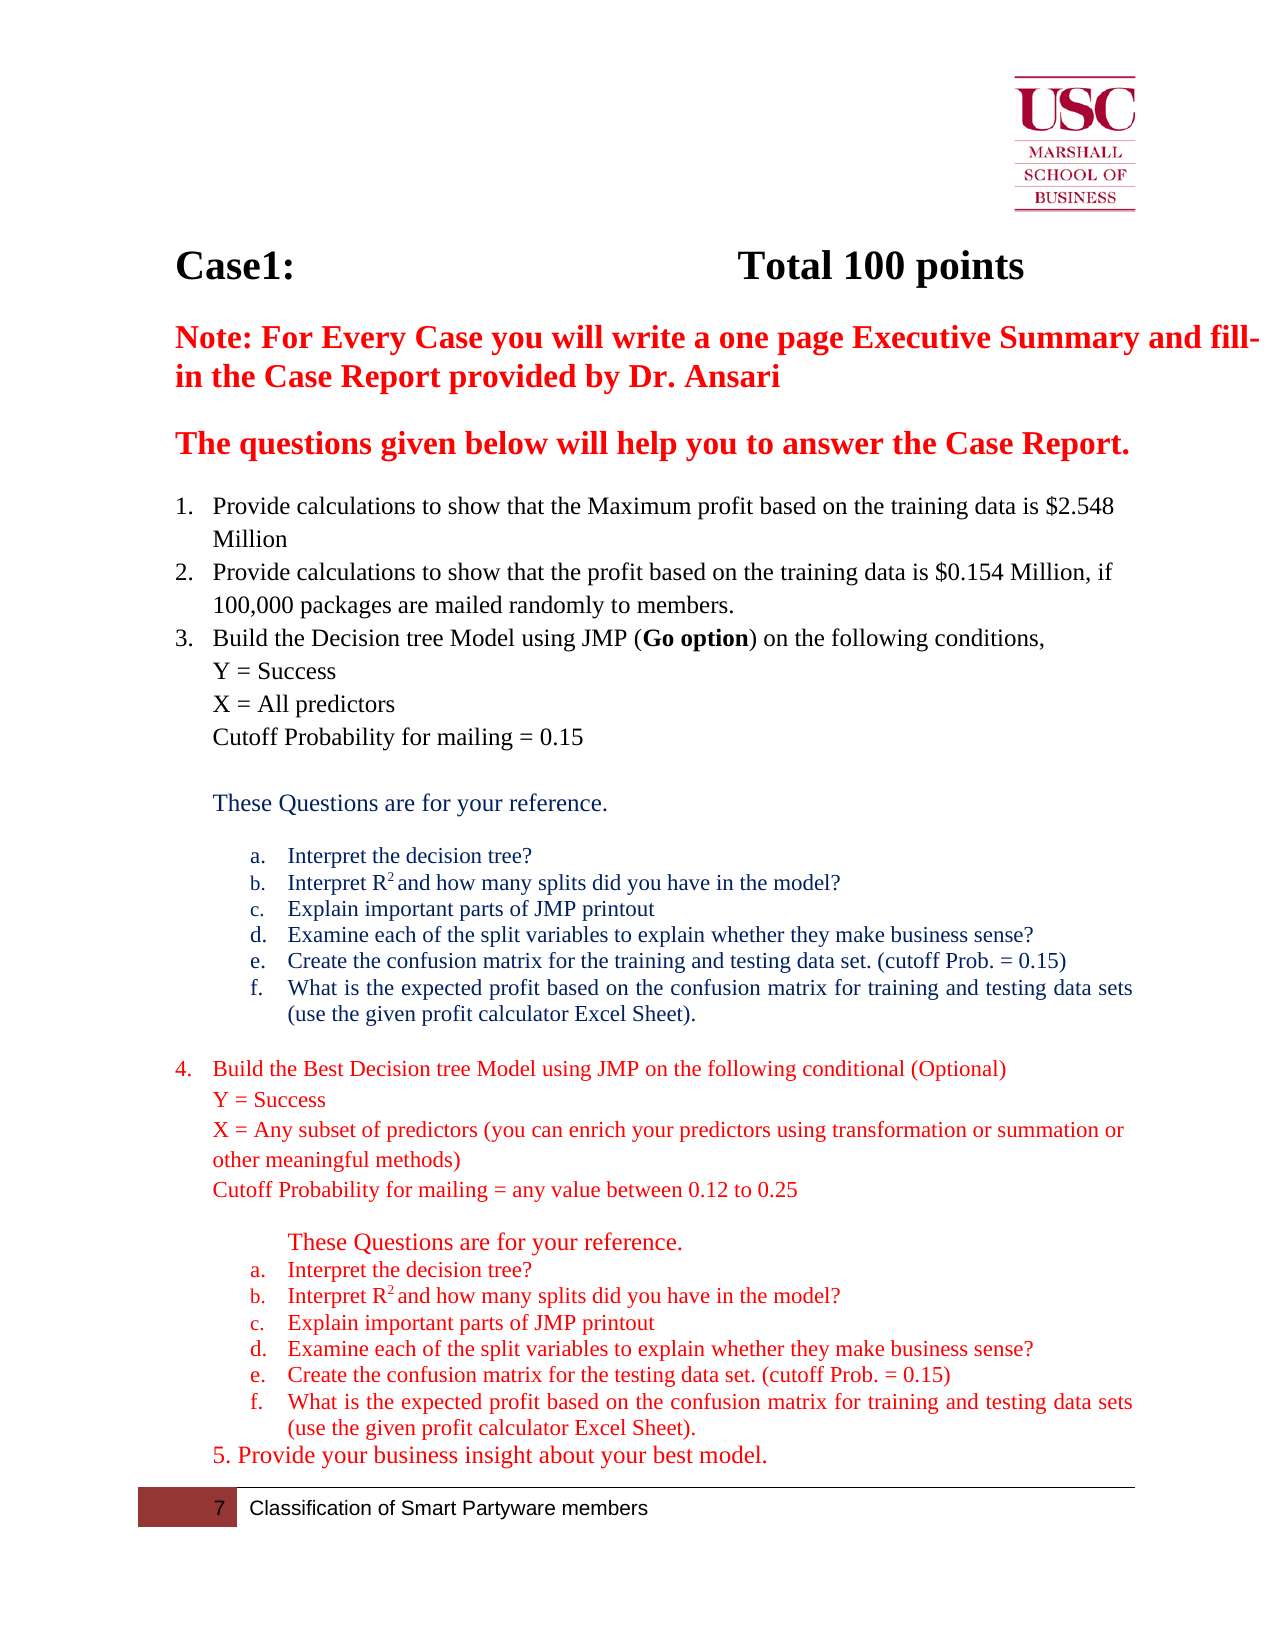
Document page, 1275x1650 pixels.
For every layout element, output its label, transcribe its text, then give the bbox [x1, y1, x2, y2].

list Cutoff Probability for mailing = any value between 0.12 to 0.25 [212, 1176, 1135, 1203]
text These Questions are for your reference. [287, 1227, 1135, 1256]
list What is the expected profit based on the confusion matrix for training and testing data sets (use the given profit calculator Excel Sheet). [250, 1388, 1135, 1441]
list X = All predictors [212, 689, 1135, 718]
list X = Any subset of predictors (you can enrich your predictors using transformation or summation or other meaningful methods) [212, 1116, 1135, 1172]
list Explain important parts of JMP printout [250, 895, 1135, 921]
list Build the Decision tree Model using JMP (Go option) on the following conditions, [175, 623, 1135, 652]
list Examine each of the split variables to explain whether they make business sense? [250, 1335, 1135, 1361]
list Examine each of the split variables to explain whether they make business sense? [250, 921, 1135, 948]
list Provide calculations to show that the Maximum profit based on the training data is $2.548 Million [175, 491, 1135, 553]
list Create the confusion matrix for the training and testing data set. (cutoff Prob. = 0.15) [250, 948, 1135, 974]
list What is the expected profit based on the confusion matrix for training and testing data sets (use the given profit calculator Excel Sheet). [250, 974, 1135, 1027]
list Build the Best Decision tree Model using JMP on the following conditional (Optional) [175, 1055, 1135, 1082]
text Case1: Total 100 points [175, 241, 1275, 289]
list Provide calculations to show that the profit based on the training data is $0.154 Million, if 100,000 packages are mailed randomly to members. [175, 557, 1135, 619]
picture [1014, 75, 1136, 212]
list Y = Success [212, 656, 1135, 685]
text Note: For Every Case you will write a one page Executive Summary and fill-in the Case Report provided by Dr. Ansari [175, 318, 1275, 394]
list Explain important parts of JMP printout [250, 1309, 1135, 1335]
list Interpret R2 and how many splits did you have in the model? [250, 1282, 1135, 1309]
list Interpret the decision tree? [250, 842, 1135, 868]
list These Questions are for your reference. [212, 788, 1135, 817]
text The questions given below will help you to answer the Case Report. [175, 424, 1275, 462]
text 5. Provide your business insight about your best model. [137, 1441, 1135, 1469]
list Y = Success [212, 1086, 1135, 1112]
list Cutoff Probability for mailing = 0.15 [212, 722, 1135, 751]
list Interpret the decision tree? [250, 1256, 1135, 1282]
list Create the confusion matrix for the testing data set. (cutoff Prob. = 0.15) [250, 1361, 1135, 1388]
list Interpret R2 and how many splits did you have in the model? [250, 868, 1135, 895]
